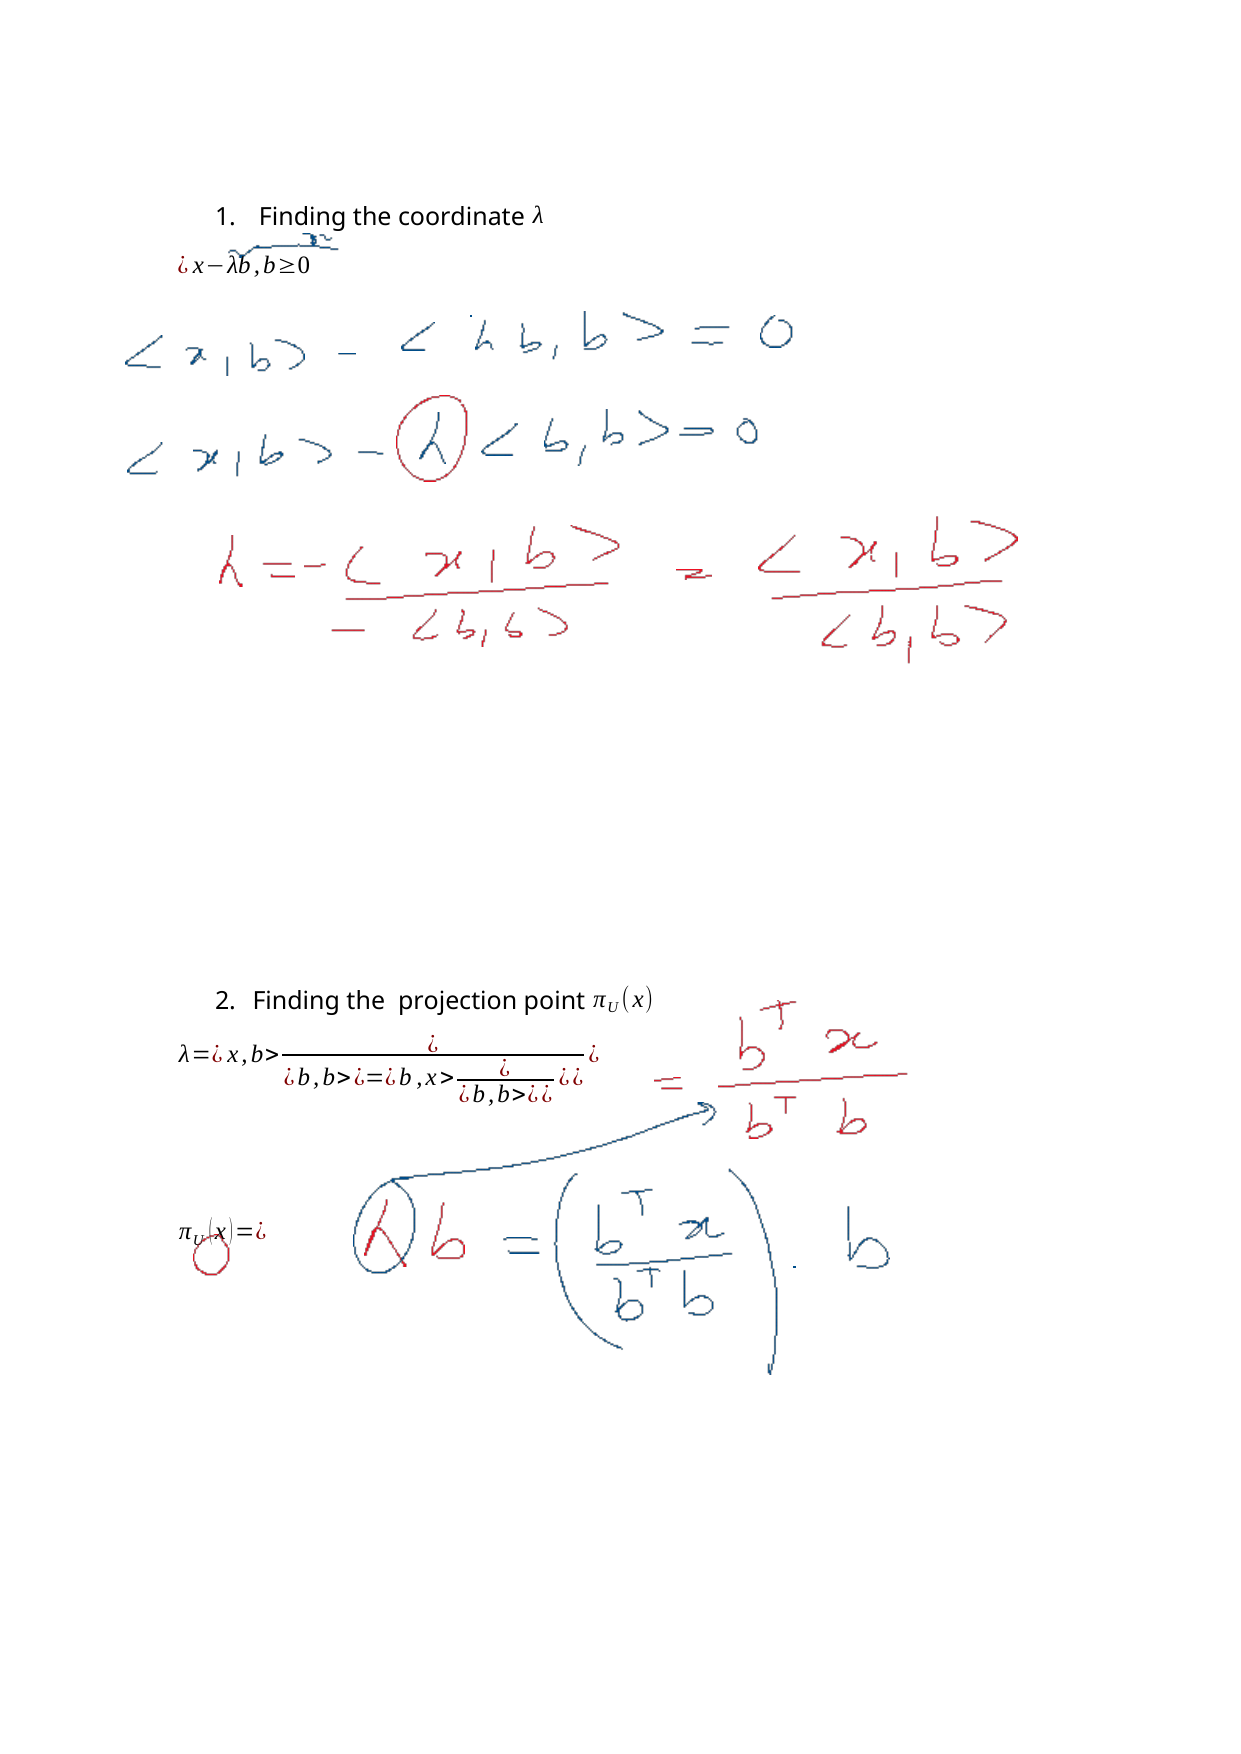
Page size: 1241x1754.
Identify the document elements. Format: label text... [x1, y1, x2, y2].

list Finding the projection point [215, 983, 1122, 1017]
picture [304, 525, 621, 647]
picture [401, 322, 435, 351]
picture [544, 409, 759, 466]
list Finding the coordinate [215, 199, 1122, 233]
picture [396, 395, 469, 482]
picture [353, 1000, 909, 1375]
picture [125, 335, 305, 376]
picture [219, 535, 295, 587]
picture [127, 442, 164, 476]
picture [481, 422, 518, 456]
picture [760, 315, 794, 348]
picture [193, 433, 385, 478]
picture [475, 311, 731, 361]
picture [227, 233, 340, 258]
picture [654, 1077, 684, 1091]
picture [193, 1234, 231, 1277]
picture [676, 569, 712, 580]
picture [758, 515, 1018, 665]
